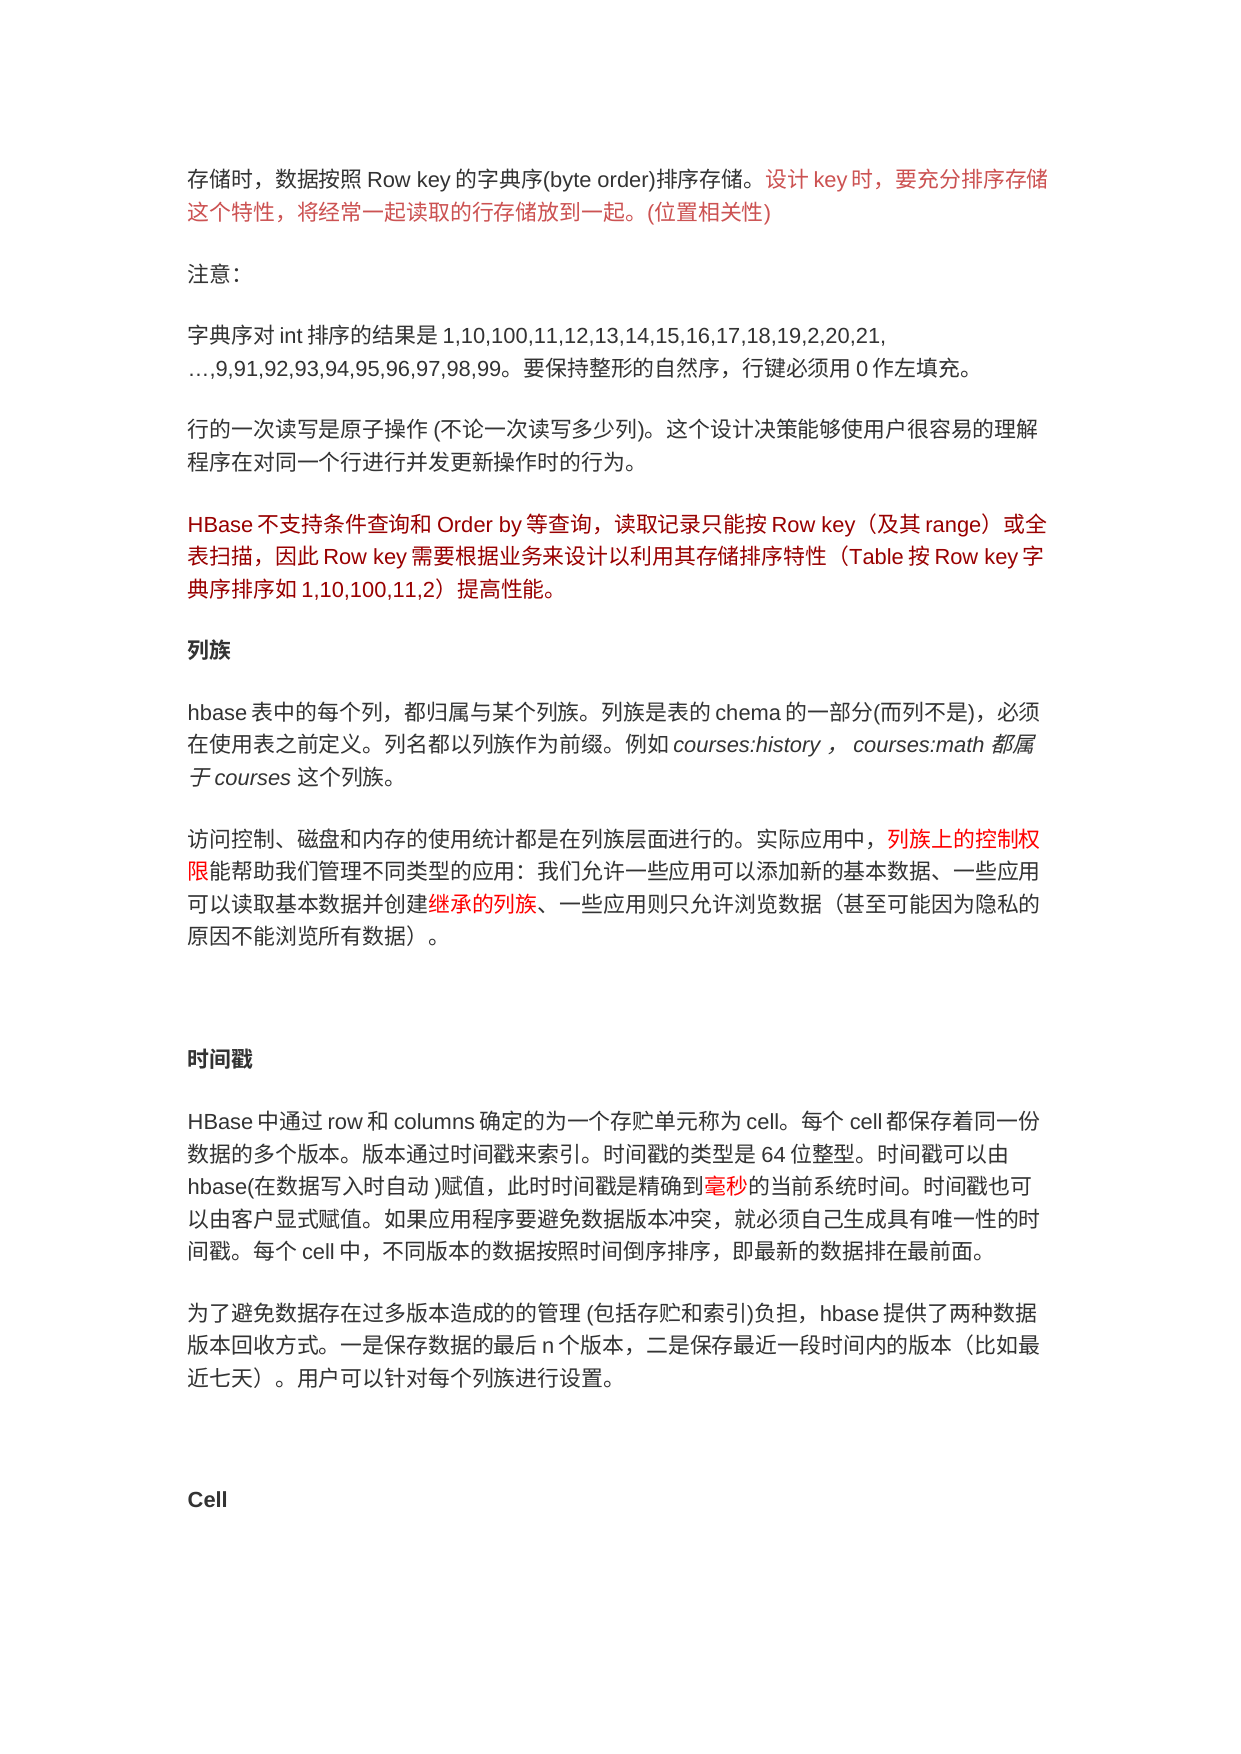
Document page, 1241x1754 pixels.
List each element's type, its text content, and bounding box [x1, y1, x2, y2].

text 存储时，数据按照Row key的字典序(byte order)排序存储。设计key时，要充分排序存储这个特性，将经常一起读取的行存储放到一起。(位置相关性) [187, 162, 1053, 227]
text 为了避免数据存在过多版本造成的的管理 (包括存贮和索引)负担，hbase提供了两种数据版本回收方式。一是保存数据的最后n个版本，二是保存最近一段时间内的版本（比如最近七天）。用户可以针对每个列族进行设置。 [187, 1295, 1053, 1393]
text 列族 [187, 633, 1053, 665]
text Cell [187, 1484, 1053, 1516]
text HBase中通过row和columns确定的为一个存贮单元称为cell。每个 cell都保存着同一份数据的多个版本。版本通过时间戳来索引。时间戳的类型是 64位整型。时间戳可以由hbase(在数据写入时自动 )赋值，此时时间戳是精确到毫秒的当前系统时间。时间戳也可以由客户显式赋值。如果应用程序要避免数据版本冲突，就必须自己生成具有唯一性的时间戳。每个 cell中，不同版本的数据按照时间倒序排序，即最新的数据排在最前面。 [187, 1104, 1053, 1266]
text 注意： [187, 256, 1053, 289]
text 访问控制、磁盘和内存的使用统计都是在列族层面进行的。实际应用中，列族上的控制权限能帮助我们管理不同类型的应用：我们允许一些应用可以添加新的基本数据、一些应用可以读取基本数据并创建继承的列族、一些应用则只允许浏览数据（甚至可能因为隐私的原因不能浏览所有数据）。 [187, 821, 1053, 951]
text hbase表中的每个列，都归属与某个列族。列族是表的chema的一部分(而列不是)，必须在使用表之前定义。列名都以列族作为前缀。例如courses:history ， courses:math 都属于 courses 这个列族。 [187, 694, 1053, 792]
text 时间戳 [187, 1042, 1053, 1074]
text 行的一次读写是原子操作 (不论一次读写多少列)。这个设计决策能够使用户很容易的理解程序在对同一个行进行并发更新操作时的行为。 [187, 412, 1053, 477]
text HBase不支持条件查询和Order by等查询，读取记录只能按Row key（及其range）或全表扫描，因此Row key需要根据业务来设计以利用其存储排序特性（Table按Row key字典序排序如1,10,100,11,2）提高性能。 [187, 506, 1053, 604]
text 字典序对int排序的结果是1,10,100,11,12,13,14,15,16,17,18,19,2,20,21,…,9,91,92,93,94,95,96,97,98,99。要保持整形的自然序，行键必须用0作左填充。 [187, 318, 1053, 383]
